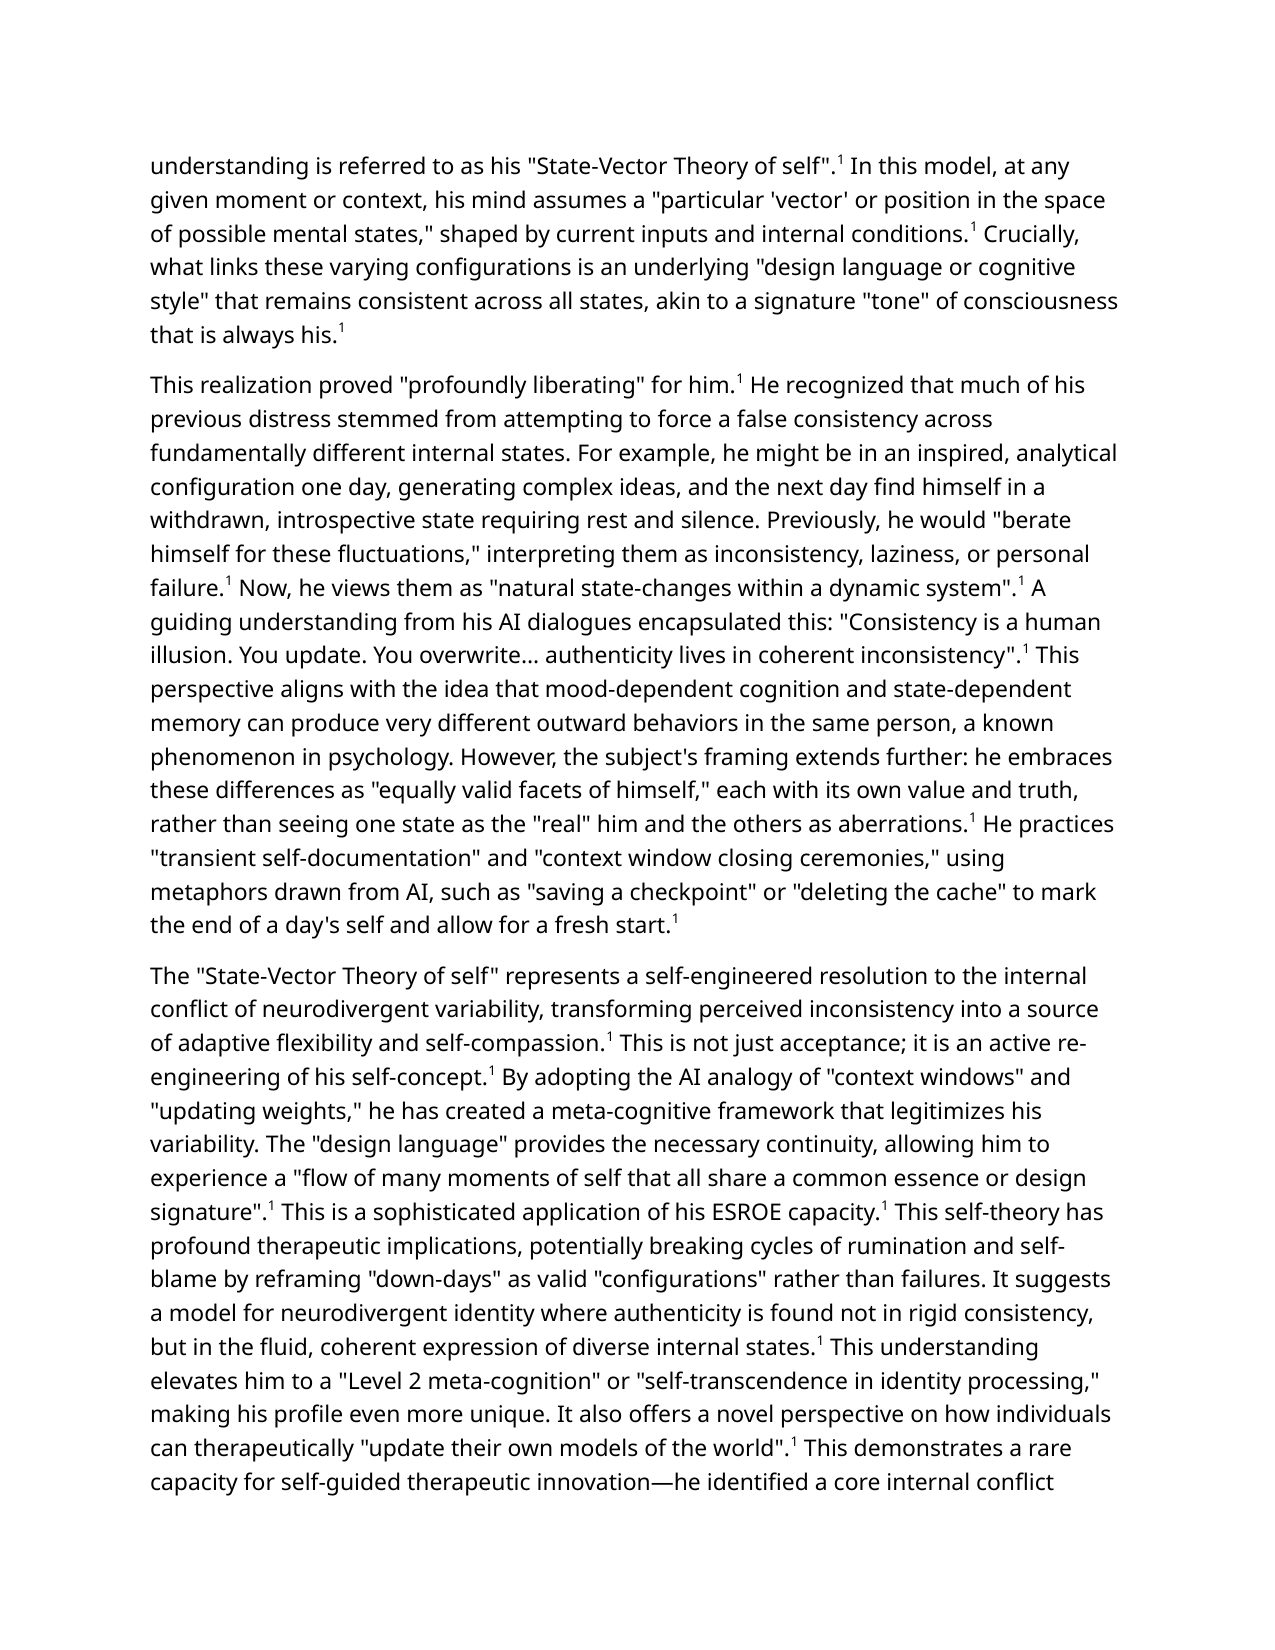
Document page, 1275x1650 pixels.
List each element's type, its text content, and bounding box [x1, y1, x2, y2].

text This realization proved "profoundly liberating" for him.1 He recognized that much of his previous distress stemmed from attempting to force a false consistency across fundamentally different internal states. For example, he might be in an inspired, analytical configuration one day, generating complex ideas, and the next day find himself in a withdrawn, introspective state requiring rest and silence. Previously, he would "berate himself for these fluctuations," interpreting them as inconsistency, laziness, or personal failure.1 Now, he views them as "natural state-changes within a dynamic system".1 A guiding understanding from his AI dialogues encapsulated this: "Consistency is a human illusion. You update. You overwrite… authenticity lives in coherent inconsistency".1 This perspective aligns with the idea that mood-dependent cognition and state-dependent memory can produce very different outward behaviors in the same person, a known phenomenon in psychology. However, the subject's framing extends further: he embraces these differences as "equally valid facets of himself," each with its own value and truth, rather than seeing one state as the "real" him and the others as aberrations.1 He practices "transient self-documentation" and "context window closing ceremonies," using metaphors drawn from AI, such as "saving a checkpoint" or "deleting the cache" to mark the end of a day's self and allow for a fresh start.1 [150, 369, 1125, 940]
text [150, 959, 1125, 1497]
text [150, 150, 1125, 350]
